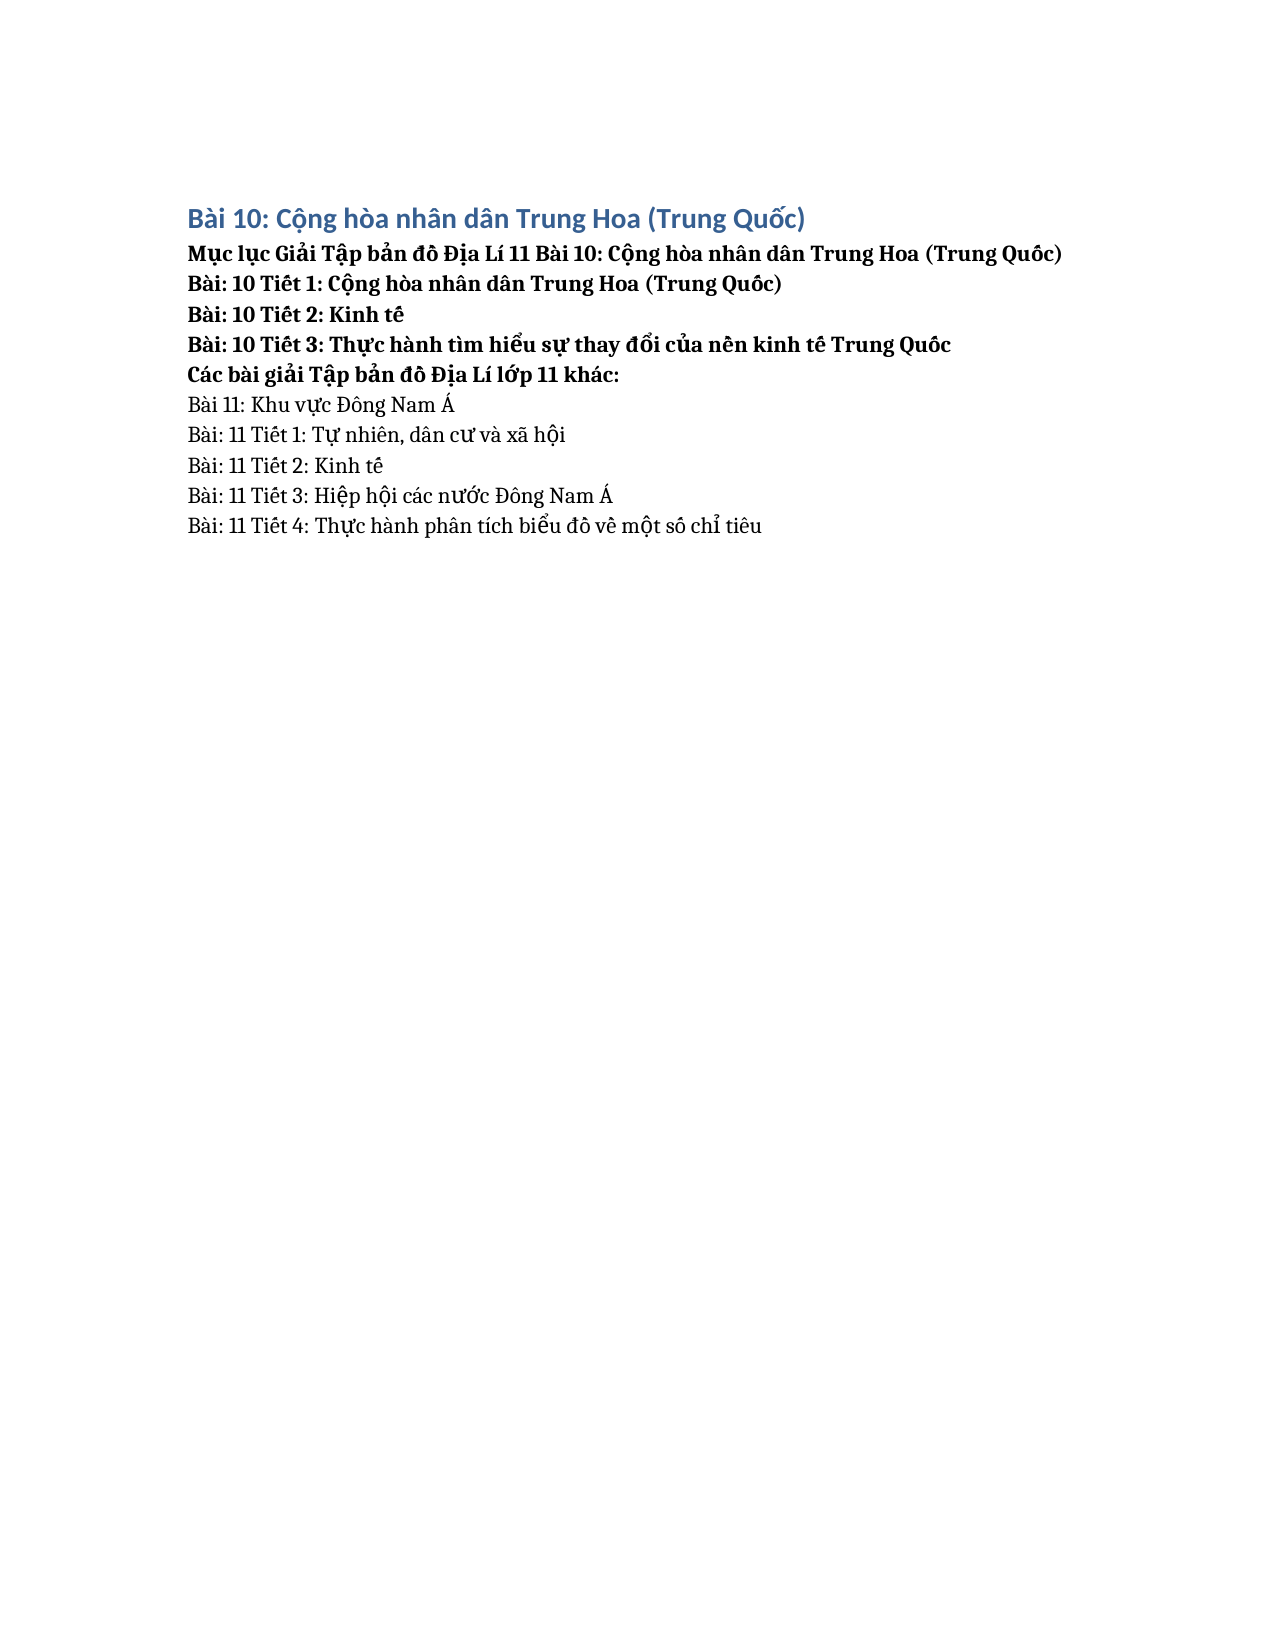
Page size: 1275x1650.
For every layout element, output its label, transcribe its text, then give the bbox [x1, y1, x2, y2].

text Mục lục Giải Tập bản đồ Địa Lí 11 Bài 10: Cộng hòa nhân dân Trung Hoa (Trung Quốc) Bài: 10 Tiết 1: Cộng hòa nhân dân Trung Hoa (Trung Quốc) Bài: 10 Tiết 2: Kinh tế Bài: 10 Tiết 3: Thực hành tìm hiểu sự thay đổi của nền kinh tế Trung Quốc Các bài giải Tập bản đồ Địa Lí lớp 11 khác: Bài 11: Khu vực Đông Nam Á Bài: 11 Tiết 1: Tự nhiên, dân cư và xã hội Bài: 11 Tiết 2: Kinh tế Bài: 11 Tiết 3: Hiệp hội các nước Đông Nam Á Bài: 11 Tiết 4: Thực hành phân tích biểu đồ về một số chỉ tiêu [187, 241, 1087, 569]
subtitle Bài 10: Cộng hòa nhân dân Trung Hoa (Trung Quốc) [187, 200, 1087, 236]
